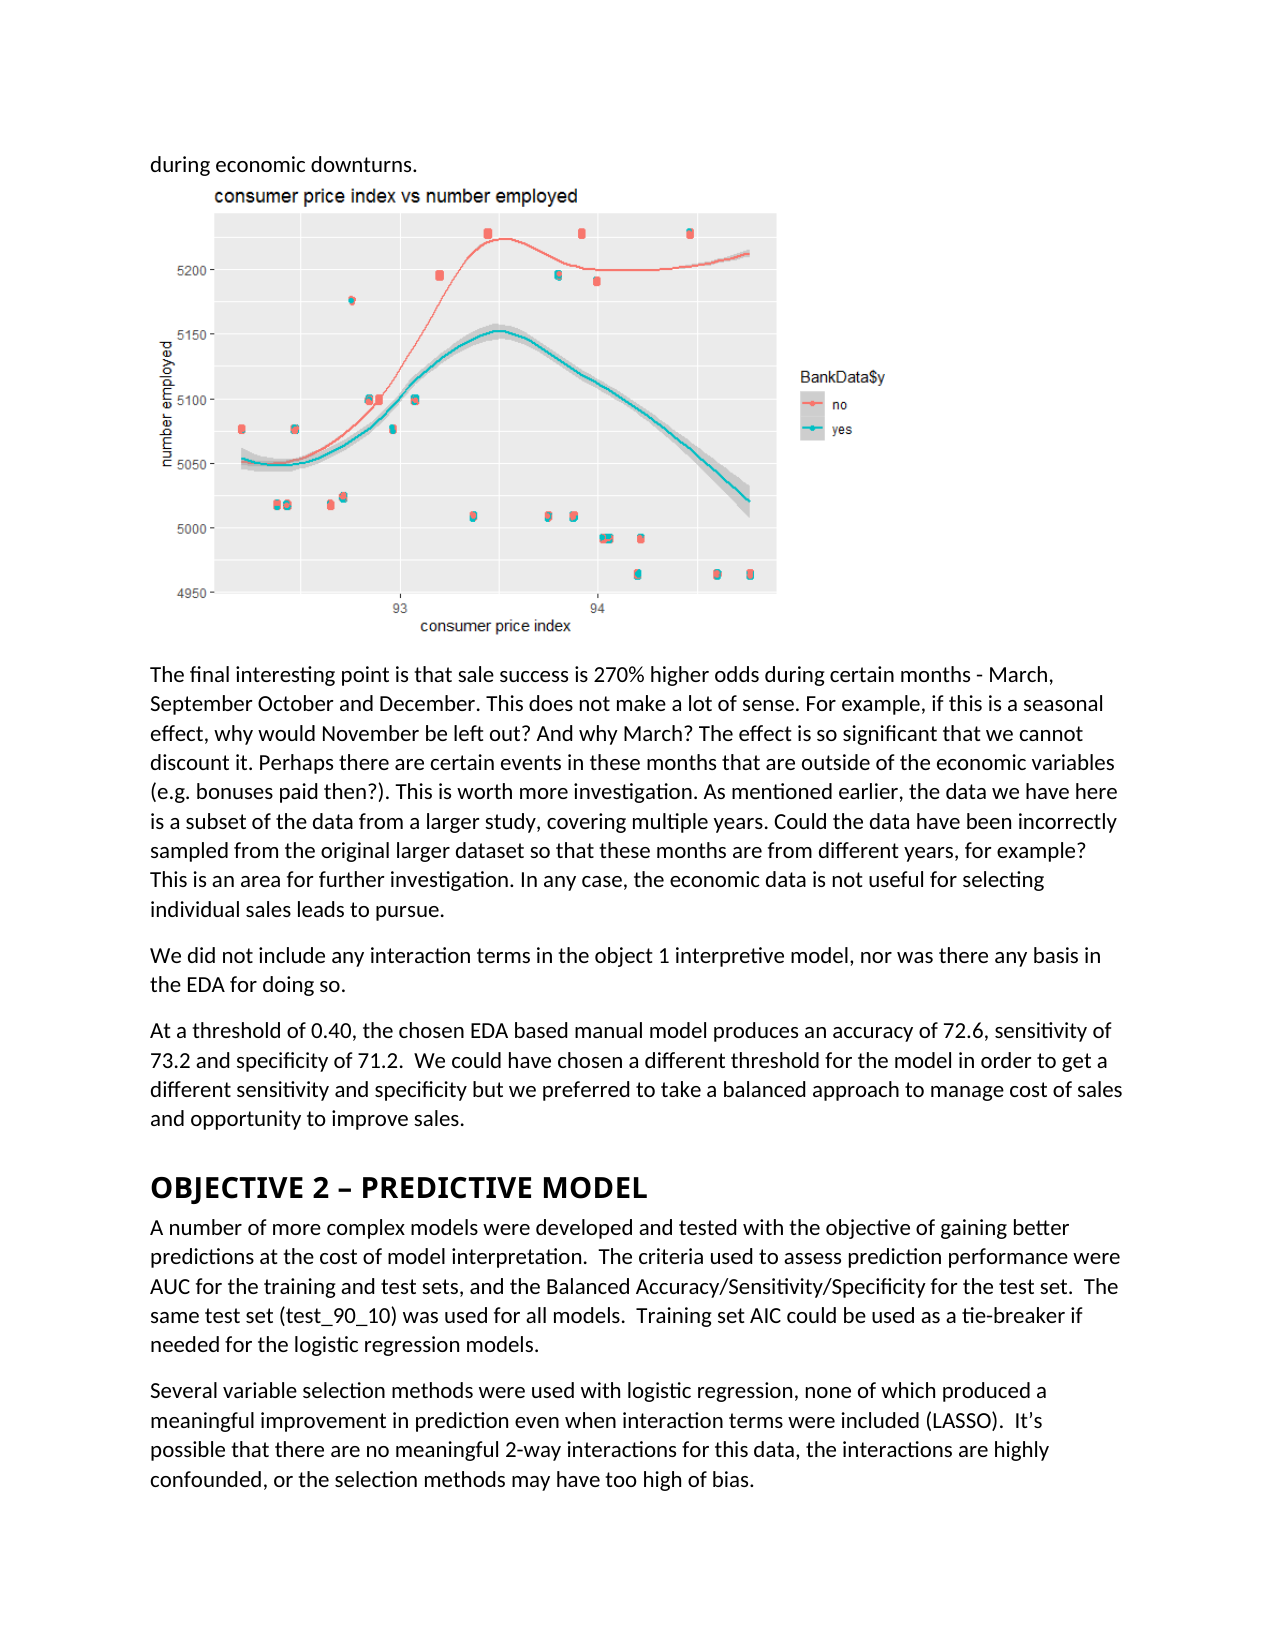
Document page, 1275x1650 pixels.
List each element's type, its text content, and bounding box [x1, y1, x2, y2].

text The final interesting point is that sale success is 270% higher odds during certain months - March, September October and December. This does not make a lot of sense. For example, if this is a seasonal effect, why would November be left out? And why March? The effect is so significant that we cannot discount it. Perhaps there are certain events in these months that are outside of the economic variables (e.g. bonuses paid then?). This is worth more investigation. As mentioned earlier, the data we have here is a subset of the data from a larger study, covering multiple years. Could the data have been incorrectly sampled from the original larger dataset so that these months are from different years, for example? This is an area for further investigation. In any case, the economic data is not useful for selecting individual sales leads to pursue. [150, 660, 1125, 923]
text A number of more complex models were developed and tested with the objective of gaining better predictions at the cost of model interpretation. The criteria used to assess prediction performance were AUC for the training and test sets, and the Balanced Accuracy/Sensitivity/Specificity for the test set. The same test set (test_90_10) was used for all models. Training set AIC could be used as a tie-breaker if needed for the logistic regression models. [150, 1213, 1125, 1358]
text At a threshold of 0.40, the chosen EDA based manual model produces an accuracy of 72.6, sensitivity of 73.2 and specificity of 71.2. We could have chosen a different threshold for the model in order to get a different sensitivity and specificity but we preferred to take a balanced approach to manage cost of sales and opportunity to improve sales. [150, 1016, 1125, 1132]
text We did not include any interaction terms in the object 1 interpretive model, nor was there any basis in the EDA for doing so. [150, 941, 1125, 998]
picture [150, 179, 901, 642]
text Several variable selection methods were used with logistic regression, none of which produced a meaningful improvement in prediction even when interaction terms were included (LASSO). It’s possible that there are no meaningful 2-way interactions for this data, the interactions are highly confounded, or the selection methods may have too high of bias. [150, 1377, 1125, 1493]
subtitle Objective 2 – Predictive model [150, 1167, 1125, 1207]
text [150, 150, 1125, 642]
